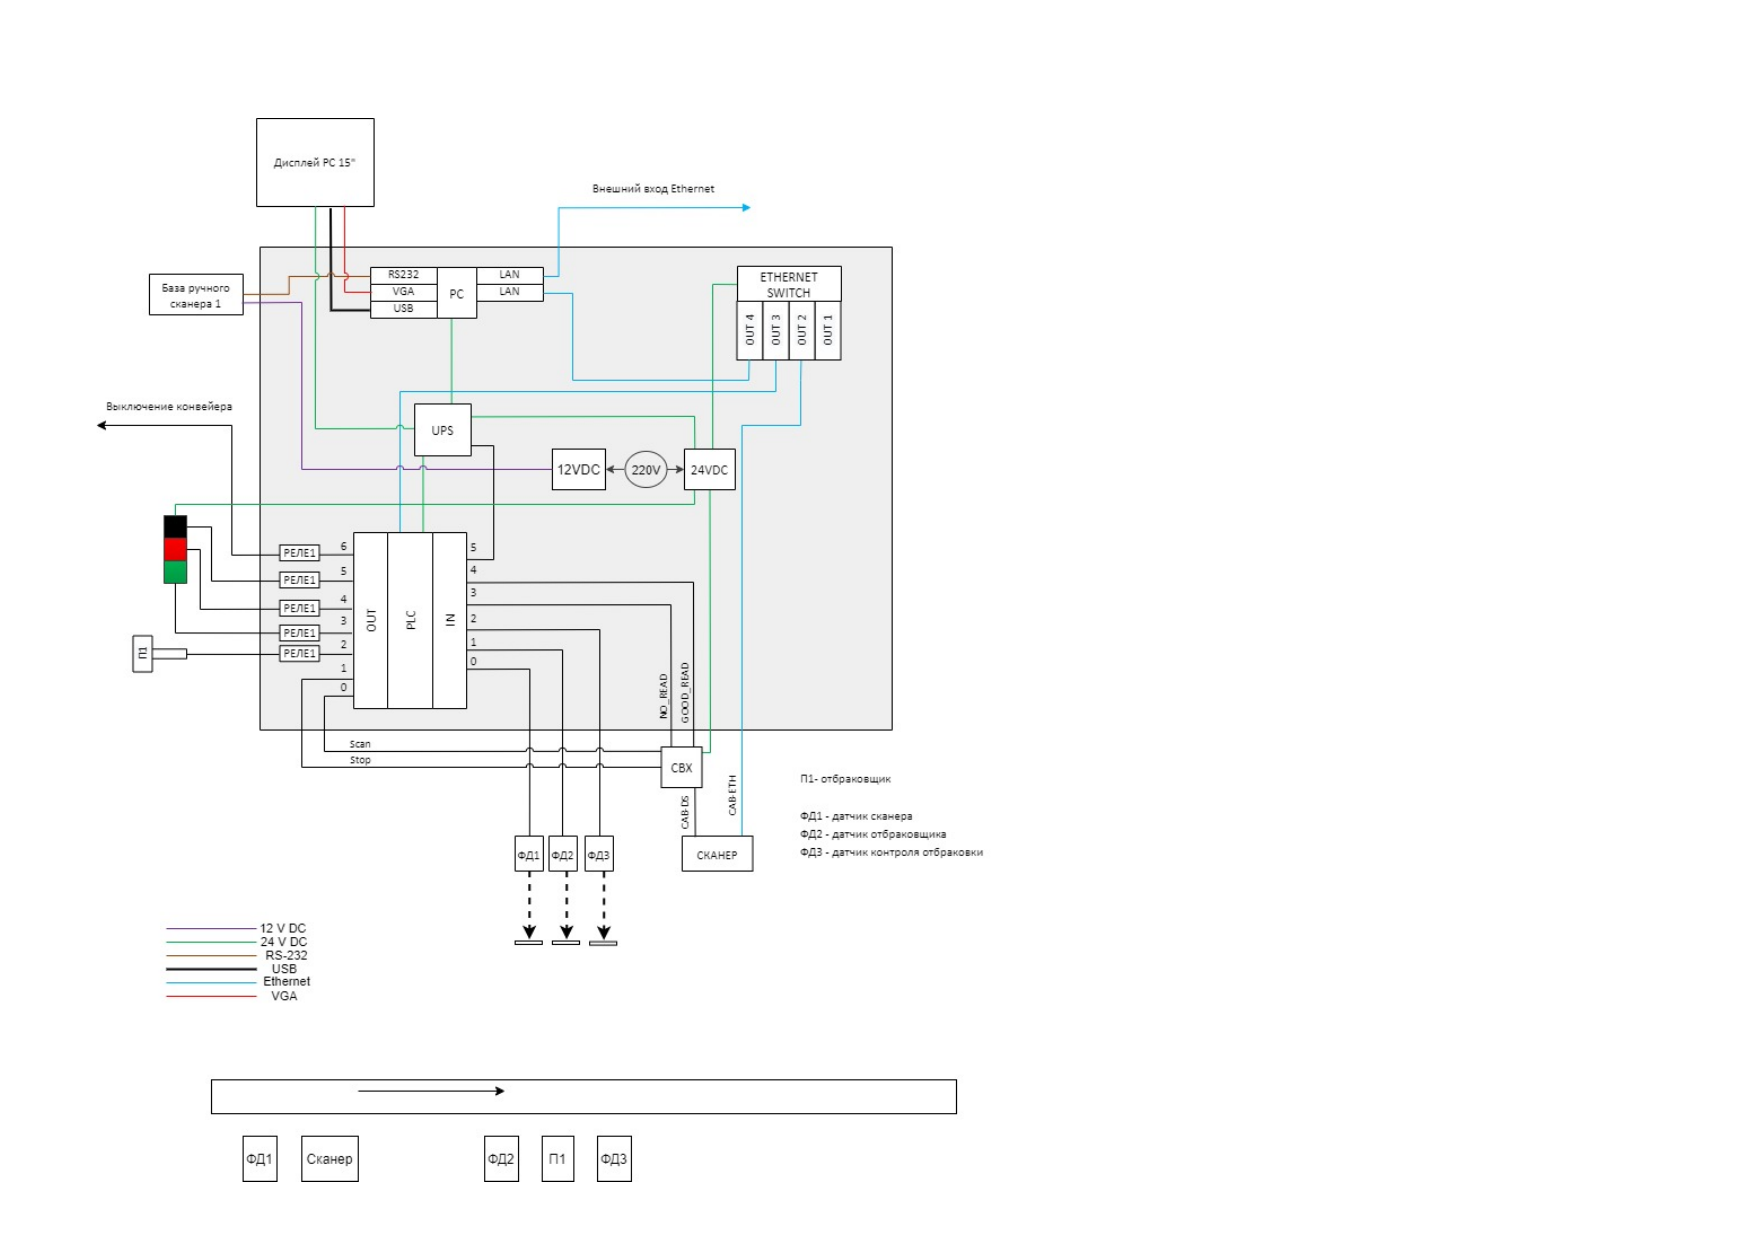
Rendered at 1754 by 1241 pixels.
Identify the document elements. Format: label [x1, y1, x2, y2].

picture [88, 118, 991, 1182]
